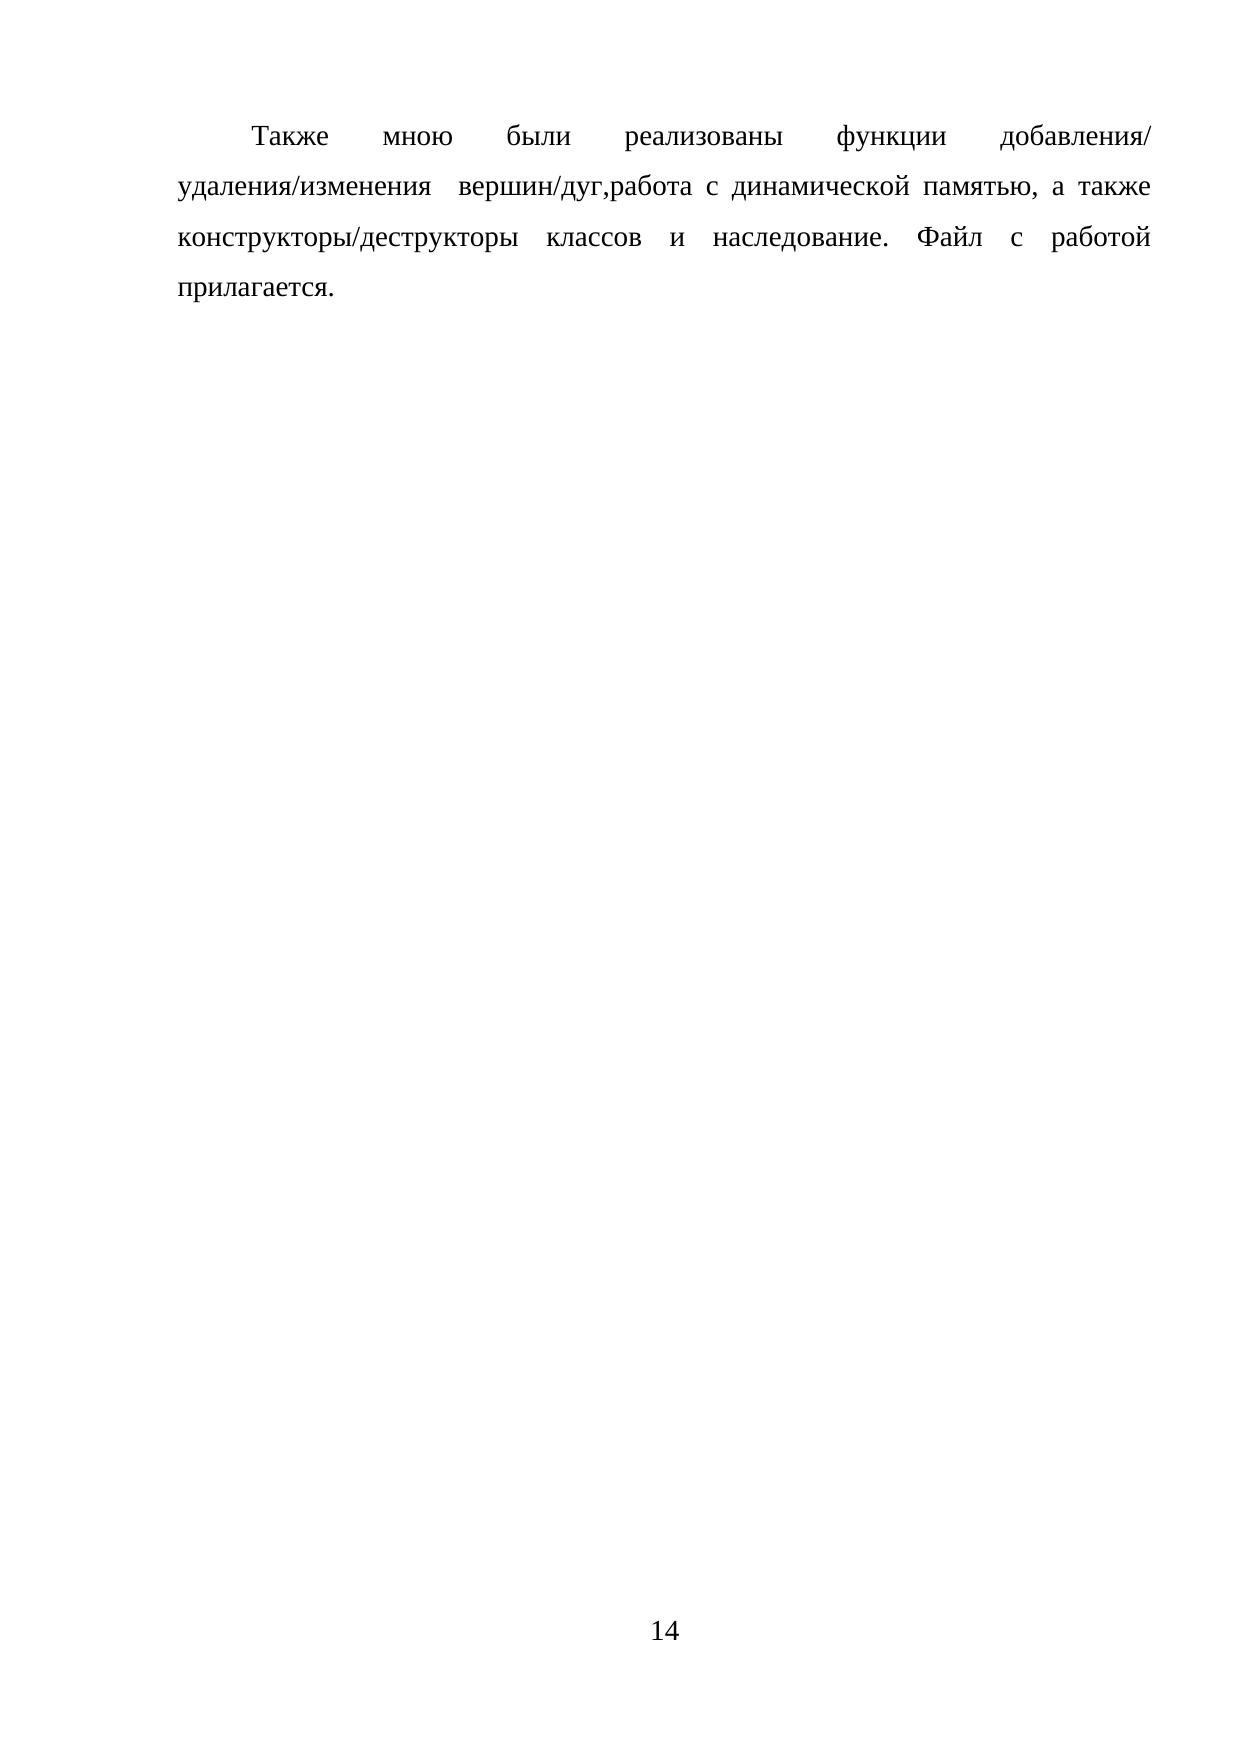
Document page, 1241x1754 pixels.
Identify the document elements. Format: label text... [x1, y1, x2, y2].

text Также мною были реализованы функции добавления/ удаления/изменения вершин/дуг,работа с динамической памятью, а также конструкторы/деструкторы классов и наследование. Файл с работой прилагается. [177, 118, 1152, 303]
